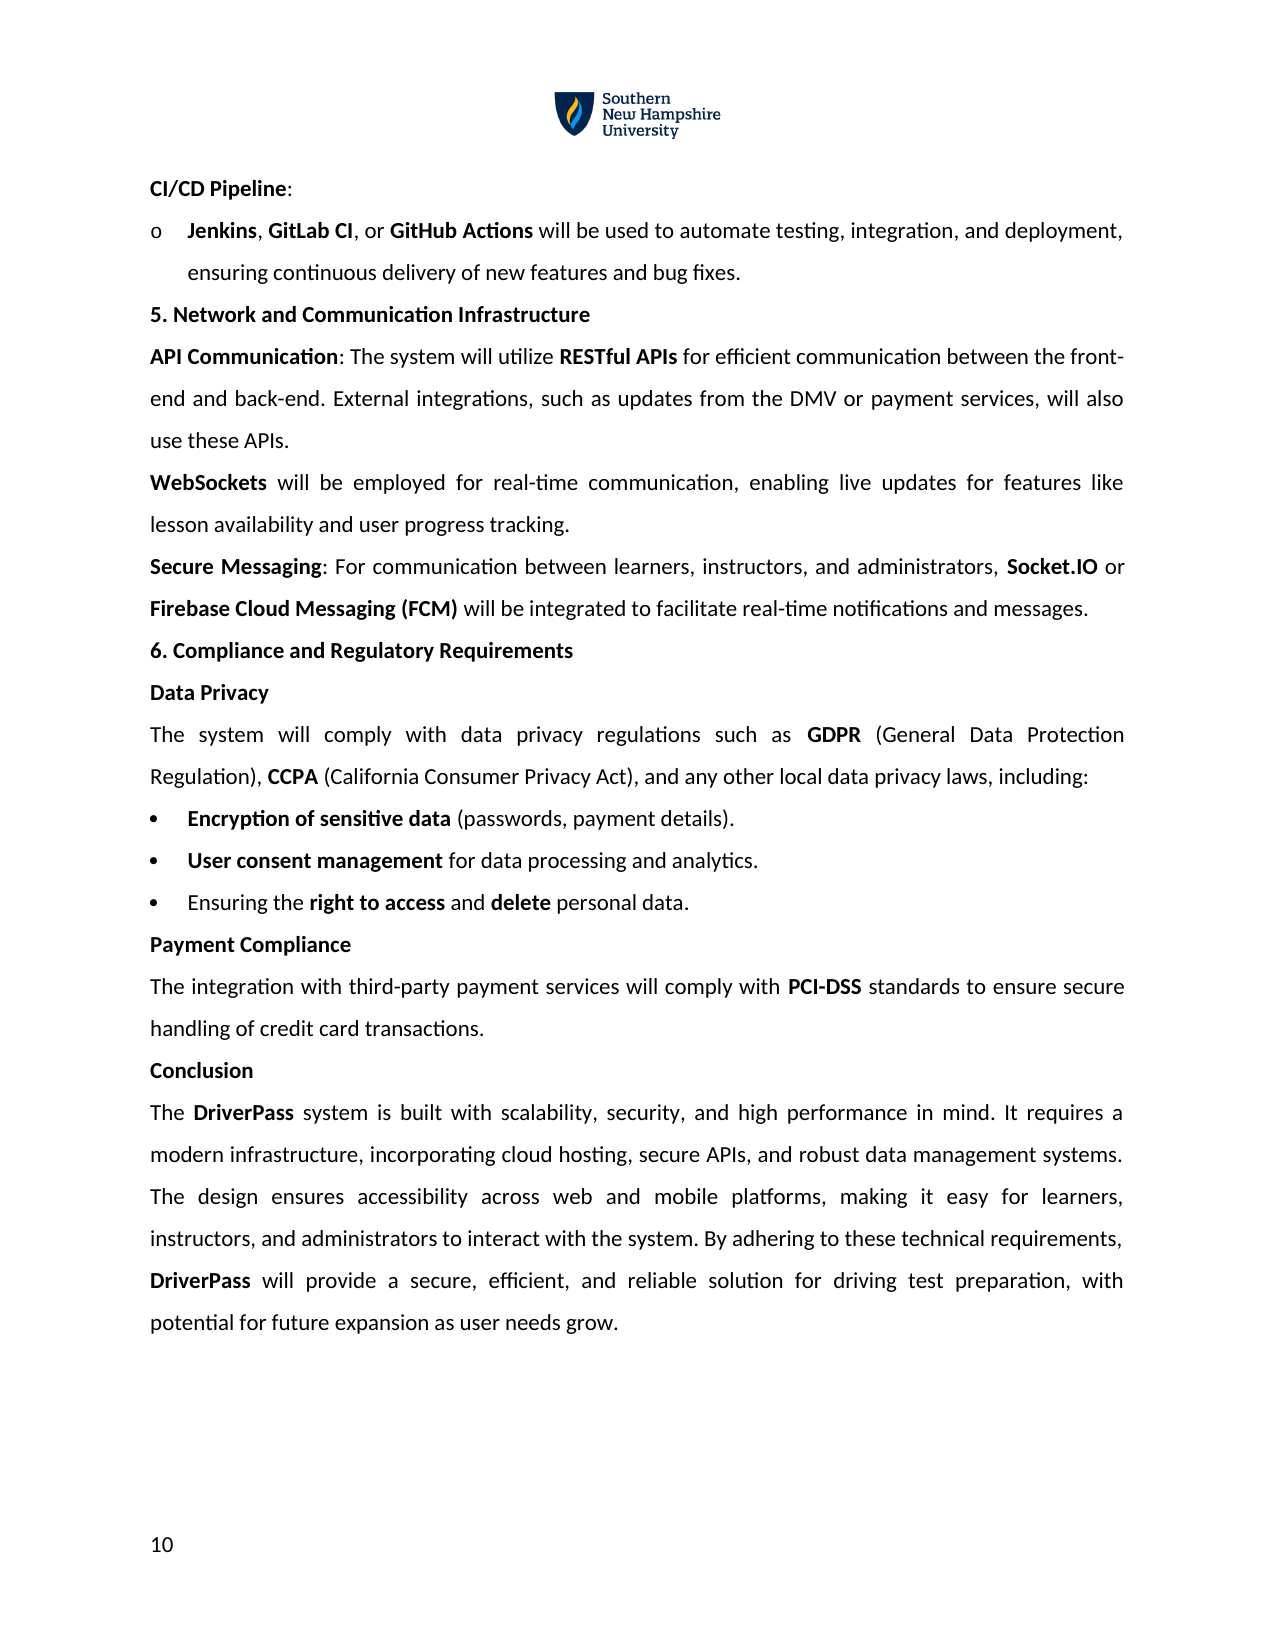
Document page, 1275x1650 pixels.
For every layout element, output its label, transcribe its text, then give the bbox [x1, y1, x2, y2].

text Conclusion [150, 1056, 1125, 1084]
list Encryption of sensitive data (passwords, payment details). [150, 804, 1125, 832]
picture [546, 75, 729, 154]
list Jenkins, GitLab CI, or GitHub Actions will be used to automate testing, integration, and deployment, ensuring continuous delivery of new features and bug fixes. [150, 216, 1125, 286]
text Data Privacy [150, 678, 1125, 706]
text CI/CD Pipeline: [150, 174, 1125, 202]
text API Communication: The system will utilize RESTful APIs for efficient communication between the front-end and back-end. External integrations, such as updates from the DMV or payment services, will also use these APIs. [150, 342, 1125, 454]
list Ensuring the right to access and delete personal data. [150, 888, 1125, 916]
text The system will comply with data privacy regulations such as GDPR (General Data Protection Regulation), CCPA (California Consumer Privacy Act), and any other local data privacy laws, including: [150, 720, 1125, 790]
text The DriverPass system is built with scalability, security, and high performance in mind. It requires a modern infrastructure, incorporating cloud hosting, secure APIs, and robust data management systems. The design ensures accessibility across web and mobile platforms, making it easy for learners, instructors, and administrators to interact with the system. By adhering to these technical requirements, DriverPass will provide a secure, efficient, and reliable solution for driving test preparation, with potential for future expansion as user needs grow. [150, 1098, 1125, 1336]
text 5. Network and Communication Infrastructure [150, 300, 1125, 328]
text WebSockets will be employed for real-time communication, enabling live updates for features like lesson availability and user progress tracking. [150, 468, 1125, 538]
text 6. Compliance and Regulatory Requirements [150, 636, 1125, 664]
text Secure Messaging: For communication between learners, instructors, and administrators, Socket.IO or Firebase Cloud Messaging (FCM) will be integrated to facilitate real-time notifications and messages. [150, 552, 1125, 622]
text Payment Compliance [150, 930, 1125, 958]
list User consent management for data processing and analytics. [150, 846, 1125, 874]
text The integration with third-party payment services will comply with PCI-DSS standards to ensure secure handling of credit card transactions. [150, 972, 1125, 1042]
